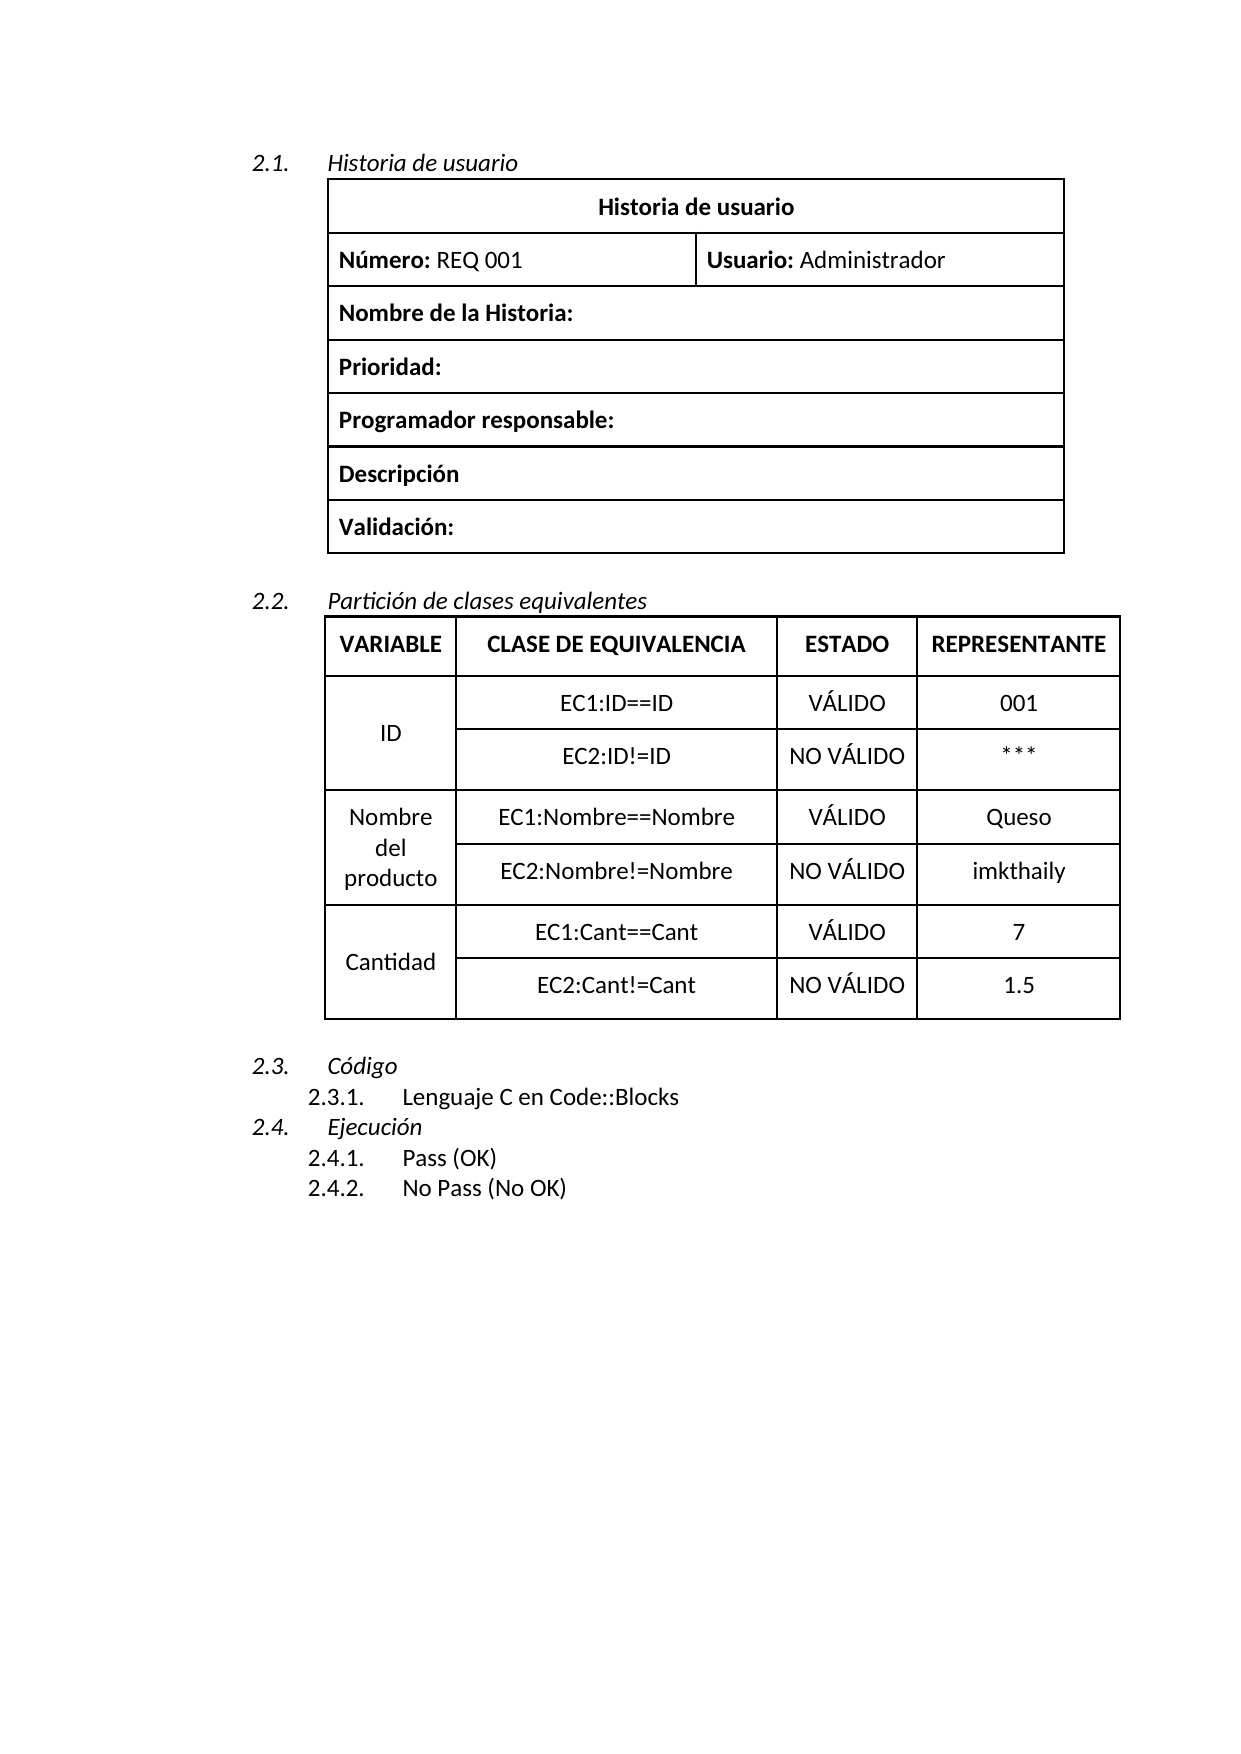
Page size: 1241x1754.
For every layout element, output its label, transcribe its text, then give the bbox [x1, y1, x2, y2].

table_cell ID [326, 677, 455, 789]
table_cell EC2:Cant!=Cant [457, 959, 776, 1018]
table_cell Nombre del producto [326, 791, 455, 903]
table_cell Descripción [329, 448, 1063, 499]
table_cell 001 [918, 677, 1119, 728]
table_cell EC2:ID!=ID [457, 730, 776, 789]
table_cell Usuario: Administrador [697, 234, 1063, 285]
table_cell imkthaily [918, 845, 1119, 903]
table_header CLASE DE EQUIVALENCIA [457, 618, 776, 674]
subtitle Historia de usuario [290, 148, 1063, 178]
table_header VARIABLE [326, 618, 455, 674]
table_header REPRESENTANTE [918, 618, 1119, 674]
table_cell EC1:ID==ID [457, 677, 776, 728]
subtitle Ejecución [290, 1112, 1063, 1142]
subtitle Pass (OK) [365, 1142, 1063, 1173]
table_cell NO VÁLIDO [778, 730, 916, 789]
table_cell NO VÁLIDO [778, 959, 916, 1018]
table_cell *** [918, 730, 1119, 789]
table_cell 7 [918, 906, 1119, 957]
table_cell Queso [918, 791, 1119, 842]
table_cell 1.5 [918, 959, 1119, 1018]
subtitle Partición de clases equivalentes [290, 585, 1063, 615]
table_cell Cantidad [326, 906, 455, 1018]
subtitle Código [290, 1051, 1063, 1081]
table_cell VÁLIDO [778, 677, 916, 728]
table_cell Prioridad: [329, 341, 1063, 392]
table_cell NO VÁLIDO [778, 845, 916, 903]
table_cell Programador responsable: [329, 394, 1063, 445]
table_cell Nombre de la Historia: [329, 287, 1063, 338]
table_header ESTADO [778, 618, 916, 674]
table_cell Número: REQ 001 [329, 234, 695, 285]
table_cell VÁLIDO [778, 906, 916, 957]
table_header Historia de usuario [329, 180, 1063, 232]
table_cell Validación: [329, 501, 1063, 552]
table_cell EC2:Nombre!=Nombre [457, 845, 776, 903]
subtitle No Pass (No OK) [365, 1173, 1063, 1203]
table_cell EC1:Nombre==Nombre [457, 791, 776, 842]
table_cell VÁLIDO [778, 791, 916, 842]
subtitle Lenguaje C en Code::Blocks [365, 1081, 1063, 1112]
table_cell EC1:Cant==Cant [457, 906, 776, 957]
